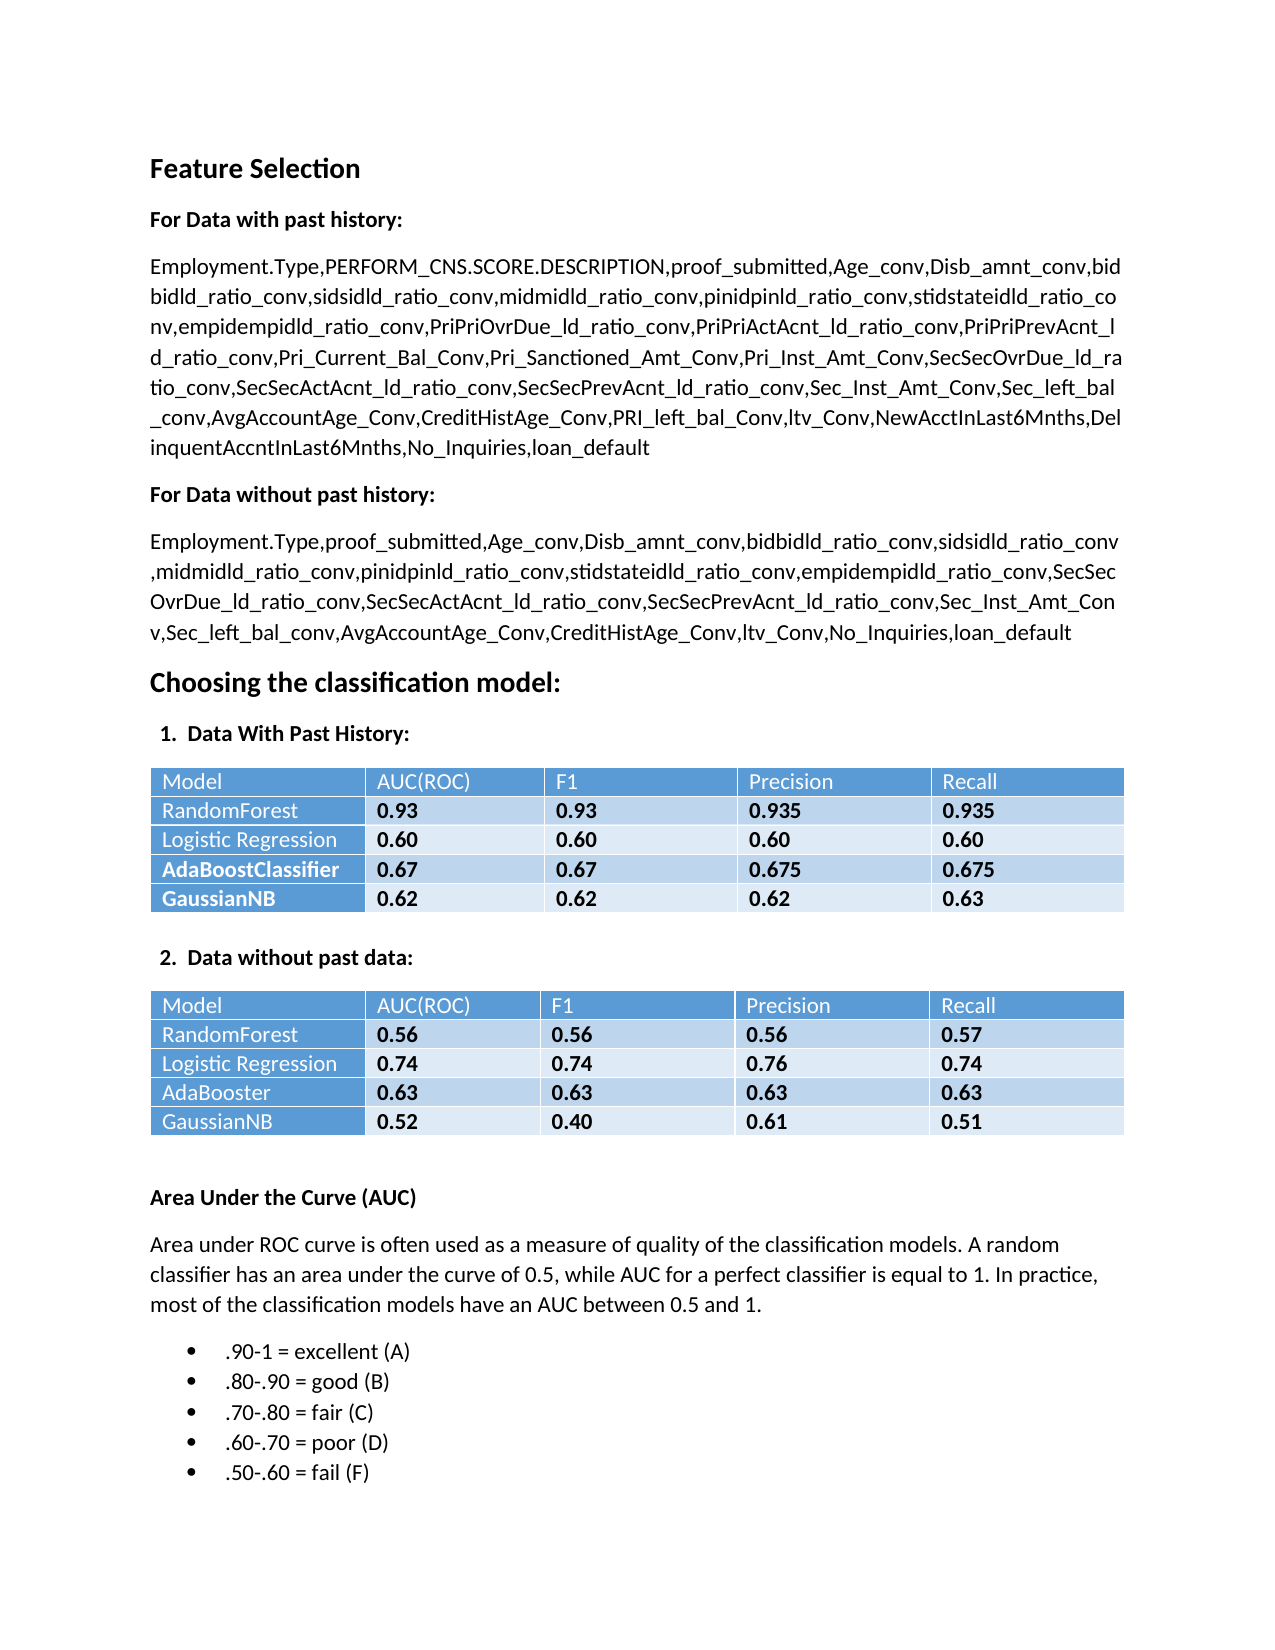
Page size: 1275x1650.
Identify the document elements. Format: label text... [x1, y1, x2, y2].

table_cell Logistic Regression [151, 1049, 365, 1077]
table_cell 0.62 [366, 884, 544, 912]
table_cell GaussianNB [151, 1107, 365, 1135]
table_cell 0.56 [736, 1020, 929, 1048]
table_header Precision [736, 991, 929, 1019]
table_cell 0.74 [930, 1049, 1124, 1077]
table_cell 0.62 [545, 884, 737, 912]
table_cell Logistic Regression [151, 826, 365, 854]
table_cell 0.67 [545, 855, 737, 883]
table_cell 0.93 [366, 797, 544, 824]
text For Data without past history: [150, 480, 1125, 508]
table_cell 0.61 [736, 1107, 929, 1135]
table_cell GaussianNB [151, 884, 365, 912]
table_cell 0.51 [930, 1107, 1124, 1135]
table_header Model [151, 991, 365, 1019]
table_cell 0.63 [366, 1078, 540, 1106]
table_cell 0.935 [932, 797, 1124, 824]
table_cell 0.60 [738, 826, 931, 854]
table_header Recall [932, 768, 1124, 796]
table_header AUC(ROC) [366, 991, 540, 1019]
text Employment.Type,proof_submitted,Age_conv,Disb_amnt_conv,bidbidld_ratio_conv,sidsidld_ratio_conv,midmidld_ratio_conv,pinidpinld_ratio_conv,stidstateidld_ratio_conv,empidempidld_ratio_conv,SecSecOvrDue_ld_ratio_conv,SecSecActAcnt_ld_ratio_conv,SecSecPrevAcnt_ld_ratio_conv,Sec_Inst_Amt_Conv,Sec_left_bal_conv,AvgAccountAge_Conv,CreditHistAge_Conv,ltv_Conv,No_Inquiries,loan_default [150, 527, 1125, 646]
table_cell 0.675 [738, 855, 931, 883]
table_cell 0.74 [541, 1049, 734, 1077]
table_cell 0.63 [736, 1078, 929, 1106]
list Data With Past History: [159, 719, 1125, 748]
table_cell 0.93 [545, 797, 737, 824]
list Data without past data: [159, 943, 1125, 971]
table_cell 0.675 [932, 855, 1124, 883]
table_cell 0.67 [366, 855, 544, 883]
table_cell 0.63 [541, 1078, 734, 1106]
table_header AUC(ROC) [366, 768, 544, 796]
text Area Under the Curve (AUC) [150, 1183, 1125, 1211]
list .90-1 = excellent (A) [187, 1337, 1125, 1365]
text Area under ROC curve is often used as a measure of quality of the classification models. A random classifier has an area under the curve of 0.5, while AUC for a perfect classifier is equal to 1. In practice, most of the classification models have an AUC between 0.5 and 1. [150, 1230, 1125, 1318]
table_header F1 [545, 768, 737, 796]
text Choosing the classification model: [150, 664, 1125, 700]
table_header Model [151, 768, 365, 796]
table_cell 0.60 [932, 826, 1124, 854]
table_cell 0.56 [541, 1020, 734, 1048]
table_cell RandomForest [151, 1020, 365, 1048]
table_header Recall [930, 991, 1124, 1019]
table_cell 0.935 [738, 797, 931, 824]
table_cell 0.62 [738, 884, 931, 912]
list .70-.80 = fair (C) [187, 1398, 1125, 1426]
text Feature Selection [150, 150, 1125, 186]
table_cell 0.60 [545, 826, 737, 854]
table_cell 0.63 [932, 884, 1124, 912]
table_cell 0.74 [366, 1049, 540, 1077]
table_cell 0.52 [366, 1107, 540, 1135]
table_cell AdaBooster [151, 1078, 365, 1106]
text For Data with past history: [150, 205, 1125, 233]
table_cell 0.63 [930, 1078, 1124, 1106]
list .60-.70 = poor (D) [187, 1428, 1125, 1456]
table_cell AdaBoostClassifier [151, 855, 365, 883]
list .50-.60 = fail (F) [187, 1458, 1125, 1486]
table_cell 0.56 [366, 1020, 540, 1048]
table_cell 0.76 [736, 1049, 929, 1077]
table_cell 0.60 [366, 826, 544, 854]
list .80-.90 = good (B) [187, 1367, 1125, 1396]
table_cell RandomForest [151, 797, 365, 824]
table_header F1 [541, 991, 734, 1019]
text Employment.Type,PERFORM_CNS.SCORE.DESCRIPTION,proof_submitted,Age_conv,Disb_amnt_conv,bidbidld_ratio_conv,sidsidld_ratio_conv,midmidld_ratio_conv,pinidpinld_ratio_conv,stidstateidld_ratio_conv,empidempidld_ratio_conv,PriPriOvrDue_ld_ratio_conv,PriPriActAcnt_ld_ratio_conv,PriPriPrevAcnt_ld_ratio_conv,Pri_Current_Bal_Conv,Pri_Sanctioned_Amt_Conv,Pri_Inst_Amt_Conv,SecSecOvrDue_ld_ratio_conv,SecSecActAcnt_ld_ratio_conv,SecSecPrevAcnt_ld_ratio_conv,Sec_Inst_Amt_Conv,Sec_left_bal_conv,AvgAccountAge_Conv,CreditHistAge_Conv,PRI_left_bal_Conv,ltv_Conv,NewAcctInLast6Mnths,DelinquentAccntInLast6Mnths,No_Inquiries,loan_default [150, 252, 1125, 461]
table_cell 0.40 [541, 1107, 734, 1135]
table_cell 0.57 [930, 1020, 1124, 1048]
table_header Precision [738, 768, 931, 796]
